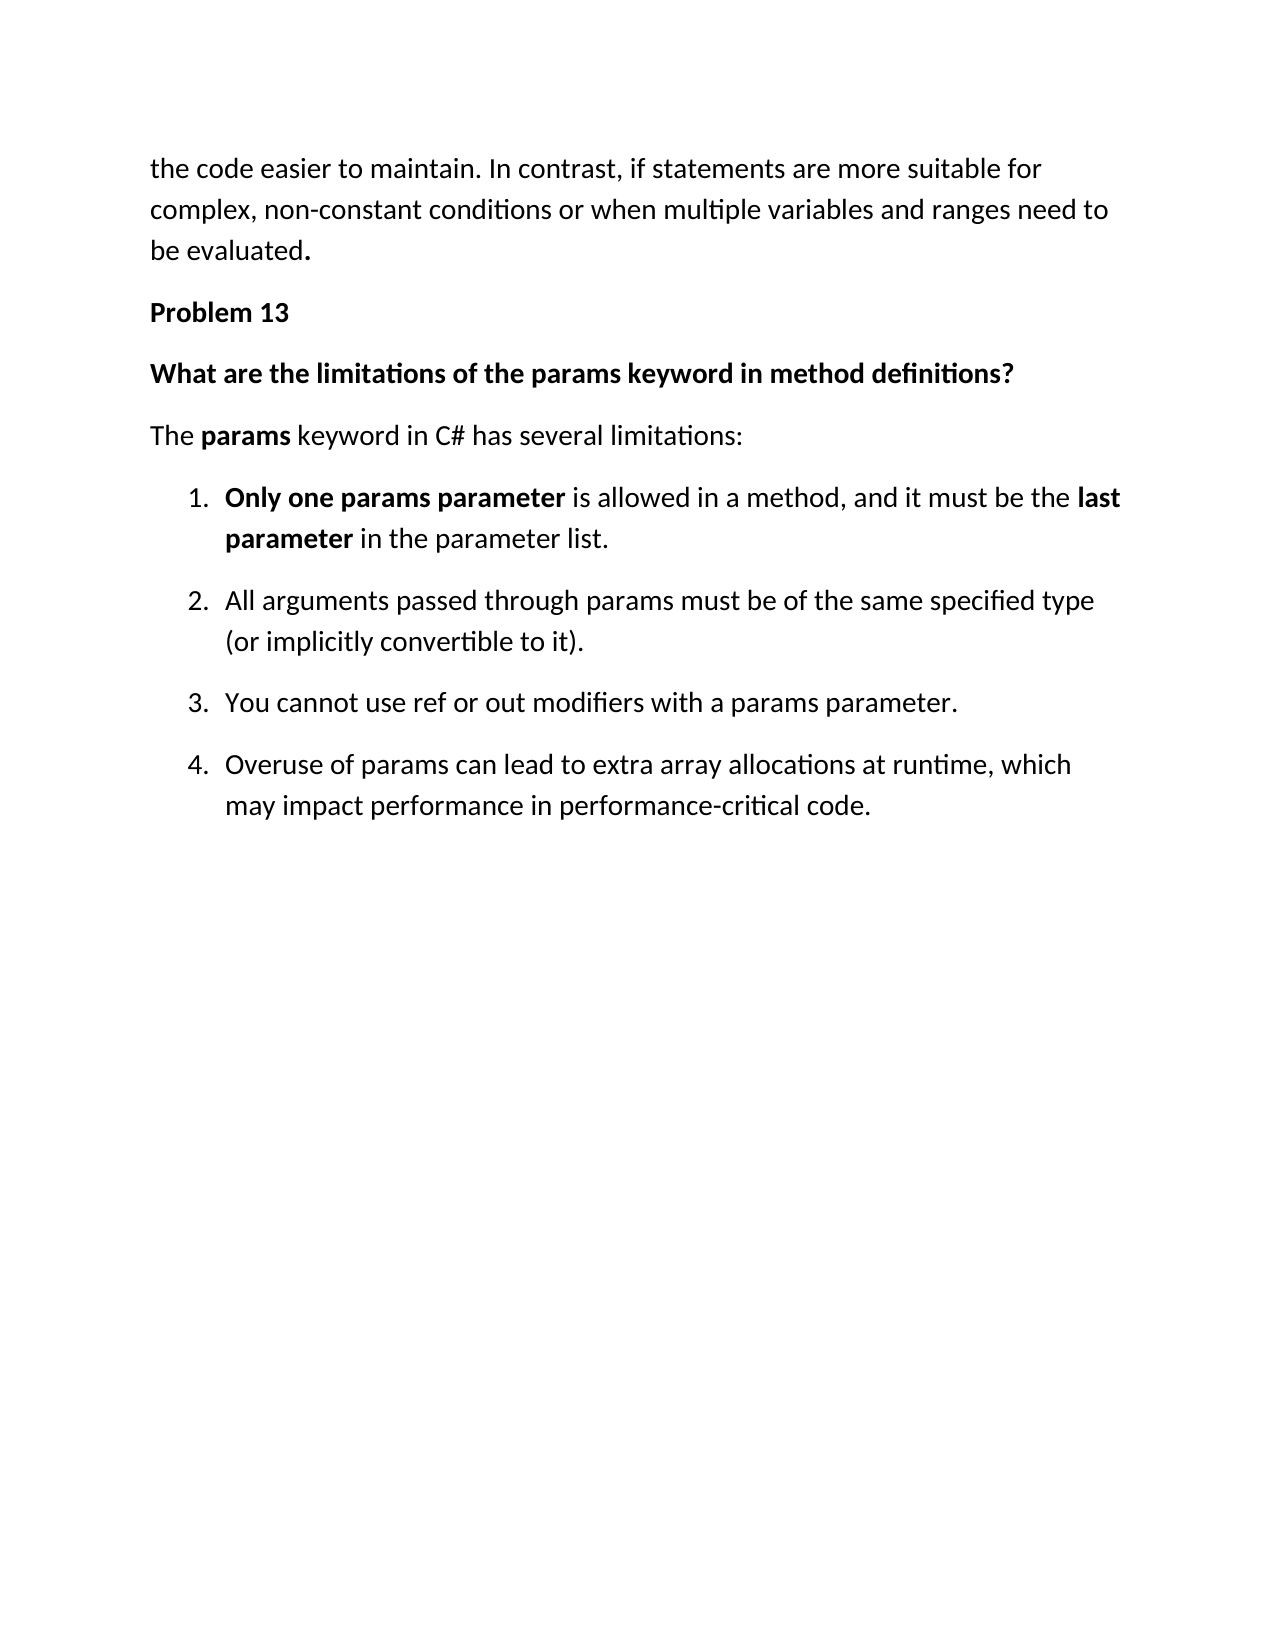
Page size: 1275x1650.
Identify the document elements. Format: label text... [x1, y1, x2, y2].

text Problem 13 [150, 294, 1125, 329]
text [150, 150, 1125, 267]
list All arguments passed through params must be of the same specified type (or implicitly convertible to it). [187, 582, 1125, 658]
list Only one params parameter is allowed in a method, and it must be the last parameter in the parameter list. [187, 479, 1125, 556]
text The params keyword in C# has several limitations: [150, 417, 1125, 453]
text What are the limitations of the params keyword in method definitions? [150, 355, 1125, 391]
list Overuse of params can lead to extra array allocations at runtime, which may impact performance in performance-critical code. [187, 746, 1125, 823]
list You cannot use ref or out modifiers with a params parameter. [187, 684, 1125, 720]
